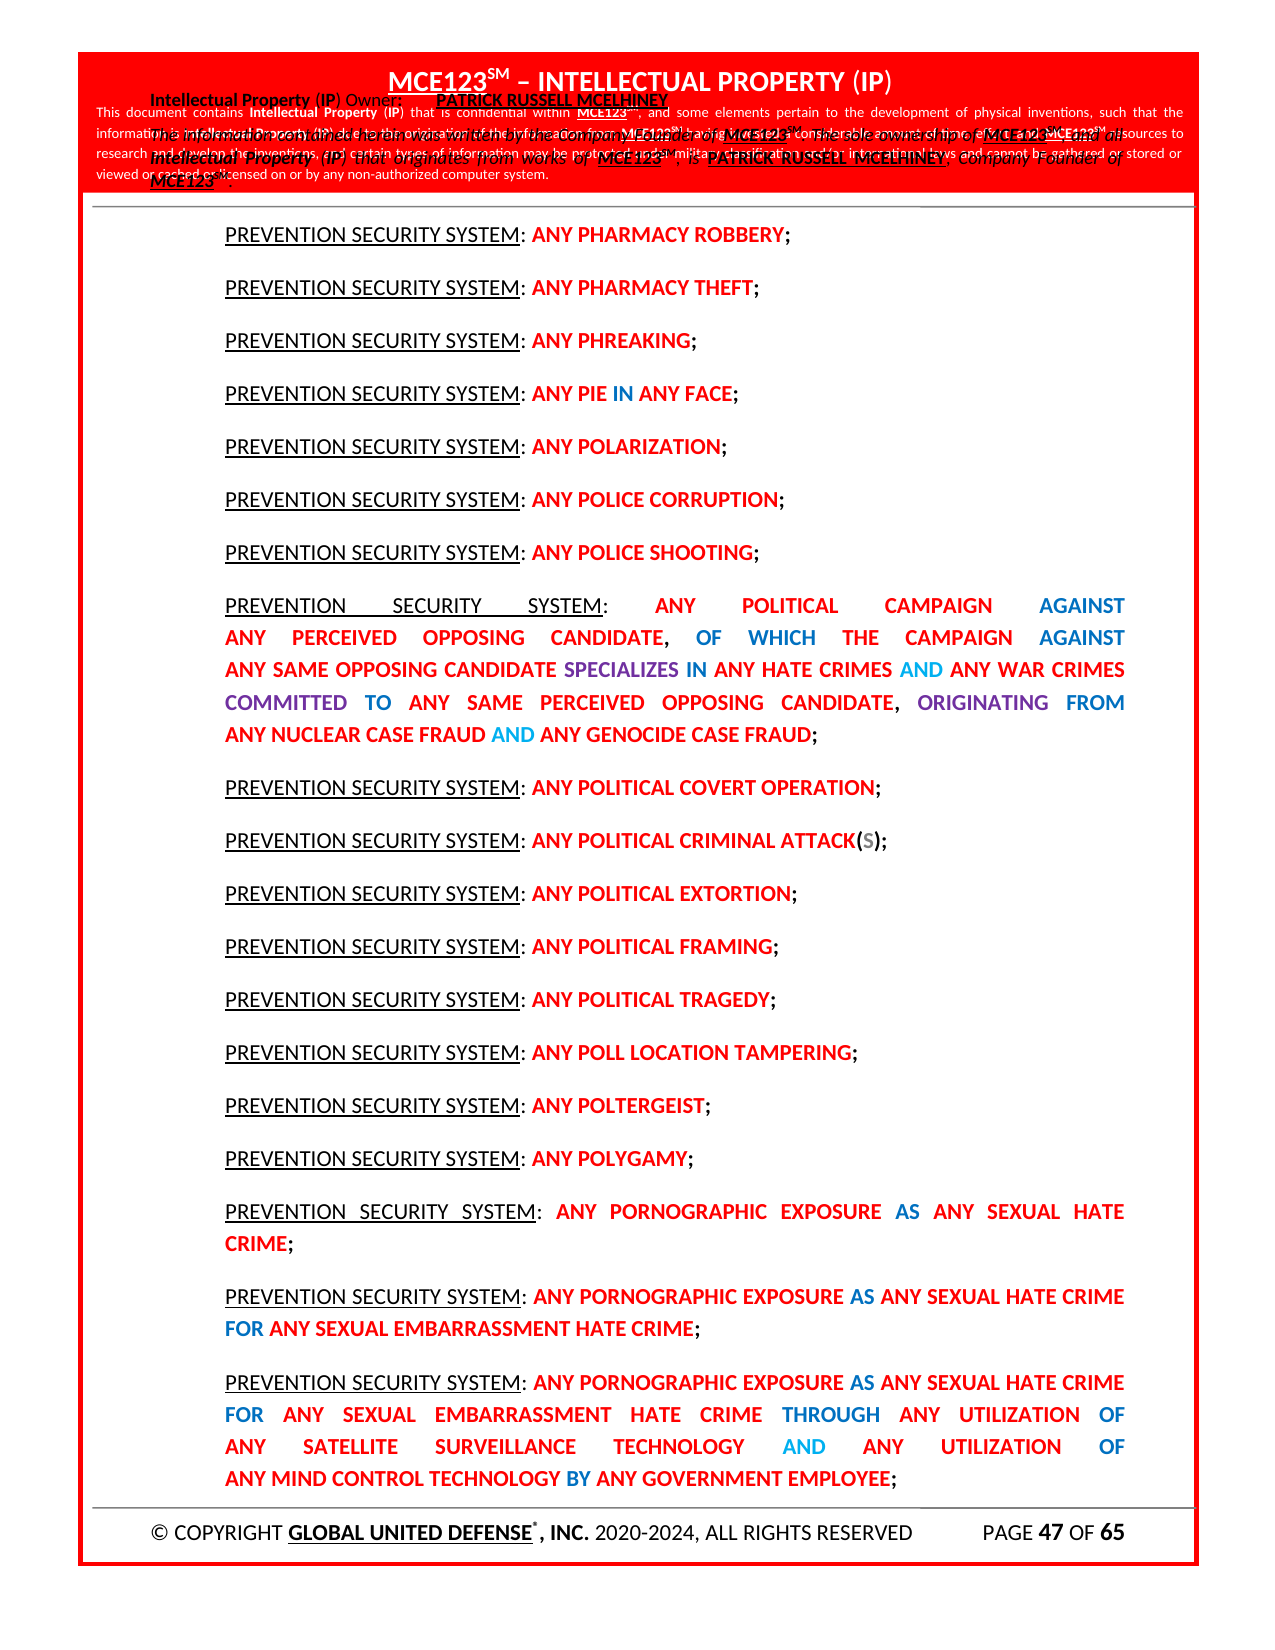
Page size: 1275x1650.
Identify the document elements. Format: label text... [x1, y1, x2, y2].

text PREVENTION SECURITY SYSTEM: ANY POLITICAL CRIMINAL ATTACK(S); [225, 826, 1125, 854]
text PREVENTION SECURITY SYSTEM: ANY POLTERGEIST; [225, 1091, 1125, 1119]
text PREVENTION SECURITY SYSTEM: ANY PHARMACY THEFT; [225, 273, 1125, 301]
text PREVENTION SECURITY SYSTEM: ANY PORNOGRAPHIC EXPOSURE AS ANY SEXUAL HATE CRIME FOR ANY SEXUAL EMBARRASSMENT HATE CRIME; [225, 1282, 1125, 1343]
text PREVENTION SECURITY SYSTEM: ANY POLITICAL COVERT OPERATION; [225, 773, 1125, 801]
text PREVENTION SECURITY SYSTEM: ANY POLITICAL EXTORTION; [225, 879, 1125, 907]
text PREVENTION SECURITY SYSTEM: ANY POLYGAMY; [225, 1144, 1125, 1172]
text PREVENTION SECURITY SYSTEM: ANY PHREAKING; [225, 326, 1125, 354]
text PREVENTION SECURITY SYSTEM: ANY POLITICAL TRAGEDY; [225, 985, 1125, 1013]
text PREVENTION SECURITY SYSTEM: ANY POLITICAL FRAMING; [225, 932, 1125, 960]
text PREVENTION SECURITY SYSTEM: ANY POLICE CORRUPTION; [225, 485, 1125, 513]
text PREVENTION SECURITY SYSTEM: ANY POLITICAL CAMPAIGN AGAINST ANY PERCEIVED OPPOSING CANDIDATE, OF WHICH THE CAMPAIGN AGAINST ANY SAME OPPOSING CANDIDATE SPECIALIZES IN ANY HATE CRIMES AND ANY WAR CRIMES COMMITTED TO ANY SAME PERCEIVED OPPOSING CANDIDATE, ORIGINATING FROM ANY NUCLEAR CASE FRAUD AND ANY GENOCIDE CASE FRAUD; [225, 591, 1125, 748]
text PREVENTION SECURITY SYSTEM: ANY PORNOGRAPHIC EXPOSURE AS ANY SEXUAL HATE CRIME; [225, 1197, 1125, 1257]
text PREVENTION SECURITY SYSTEM: ANY POLICE SHOOTING; [225, 538, 1125, 566]
text PREVENTION SECURITY SYSTEM: ANY PORNOGRAPHIC EXPOSURE AS ANY SEXUAL HATE CRIME FOR ANY SEXUAL EMBARRASSMENT HATE CRIME THROUGH ANY UTILIZATION OF ANY SATELLITE SURVEILLANCE TECHNOLOGY AND ANY UTILIZATION OF ANY MIND CONTROL TECHNOLOGY BY ANY GOVERNMENT EMPLOYEE; [225, 1368, 1125, 1492]
text PREVENTION SECURITY SYSTEM: ANY PHARMACY ROBBERY; [225, 220, 1125, 248]
text PREVENTION SECURITY SYSTEM: ANY POLARIZATION; [225, 432, 1125, 460]
text PREVENTION SECURITY SYSTEM: ANY PIE IN ANY FACE; [225, 379, 1125, 407]
text PREVENTION SECURITY SYSTEM: ANY POLL LOCATION TAMPERING; [225, 1038, 1125, 1066]
